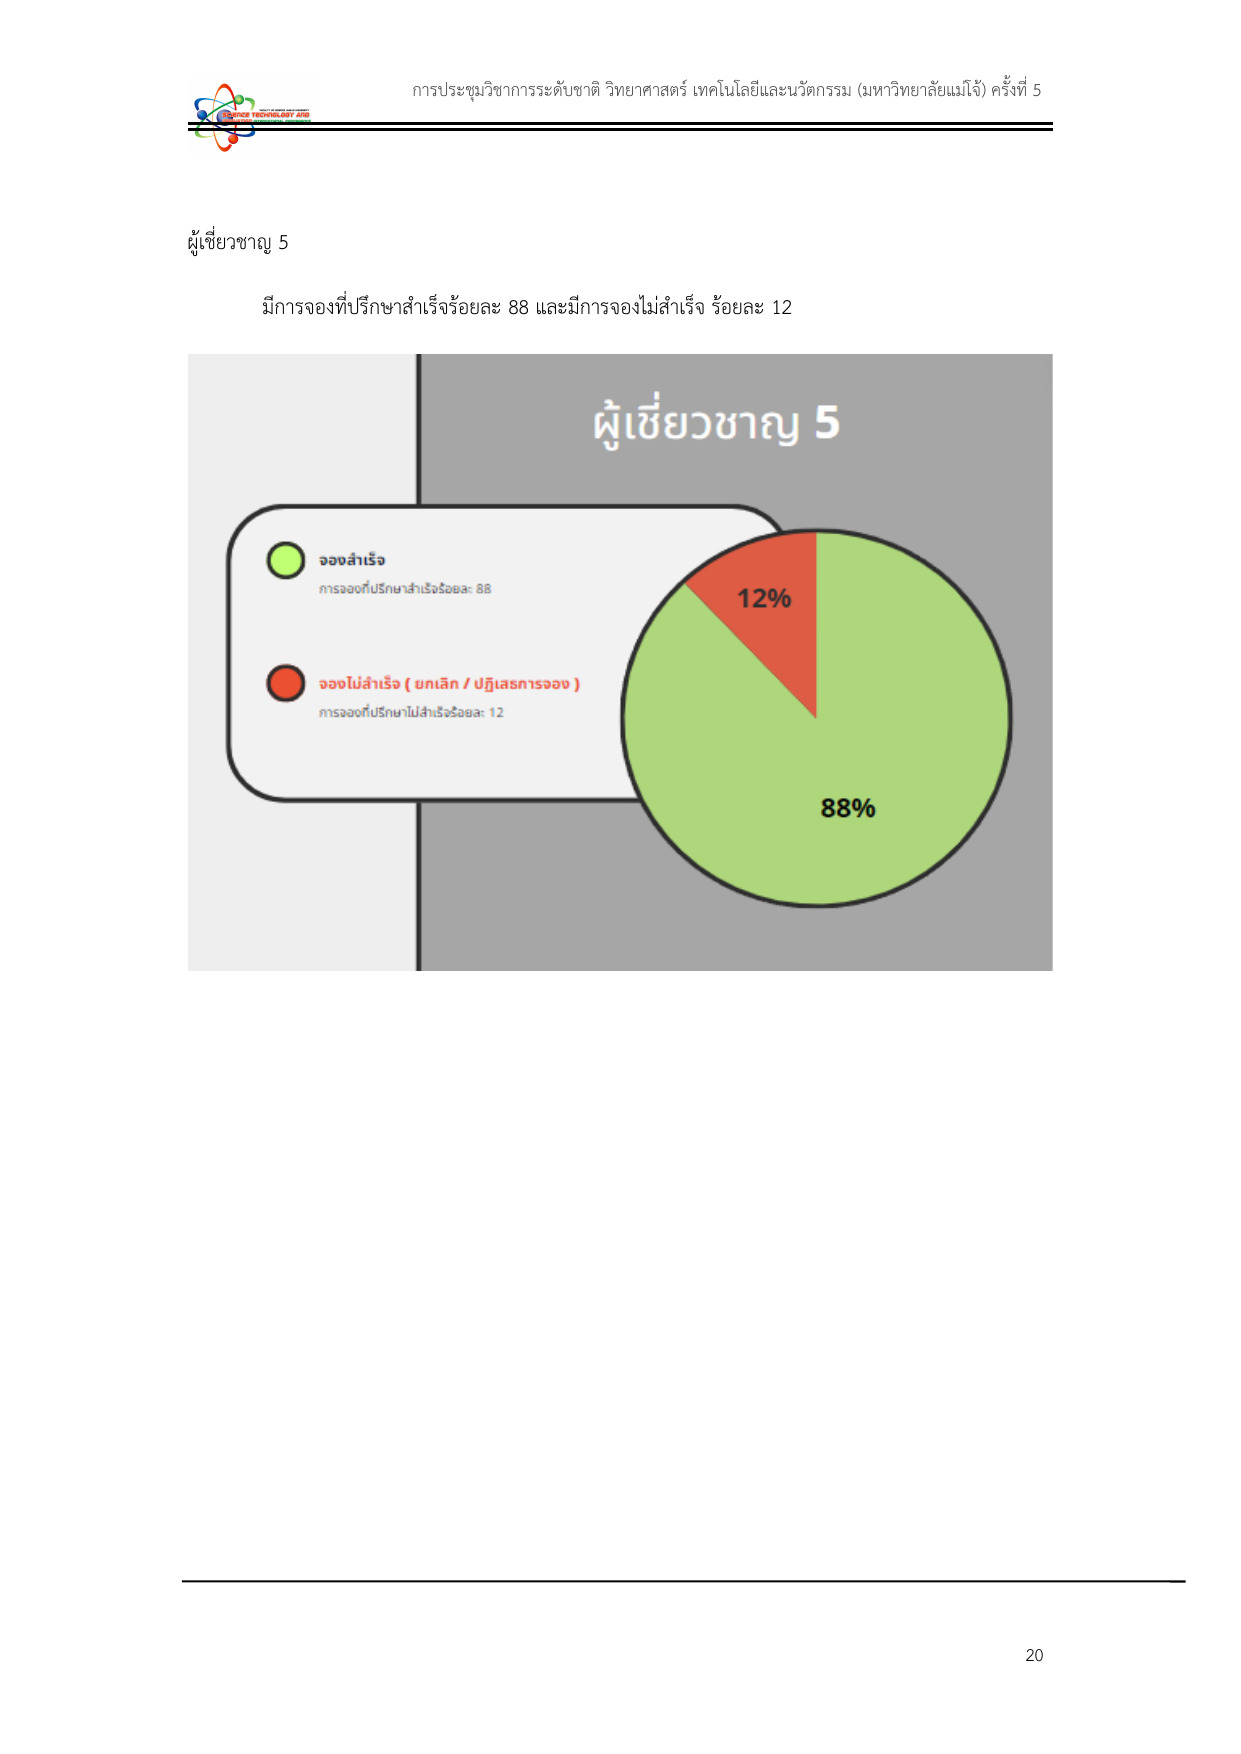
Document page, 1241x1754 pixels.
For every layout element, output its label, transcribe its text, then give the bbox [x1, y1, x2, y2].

text ผู้เชี่ยวชาญ 5 [187, 225, 1053, 263]
picture [187, 354, 1053, 971]
picture [187, 75, 319, 122]
text มีการจองที่ปรึกษาสำเร็จร้อยละ 88 และมีการจองไม่สำเร็จ ร้อยละ 12 [187, 290, 1053, 328]
picture [187, 123, 319, 128]
picture [187, 129, 319, 154]
